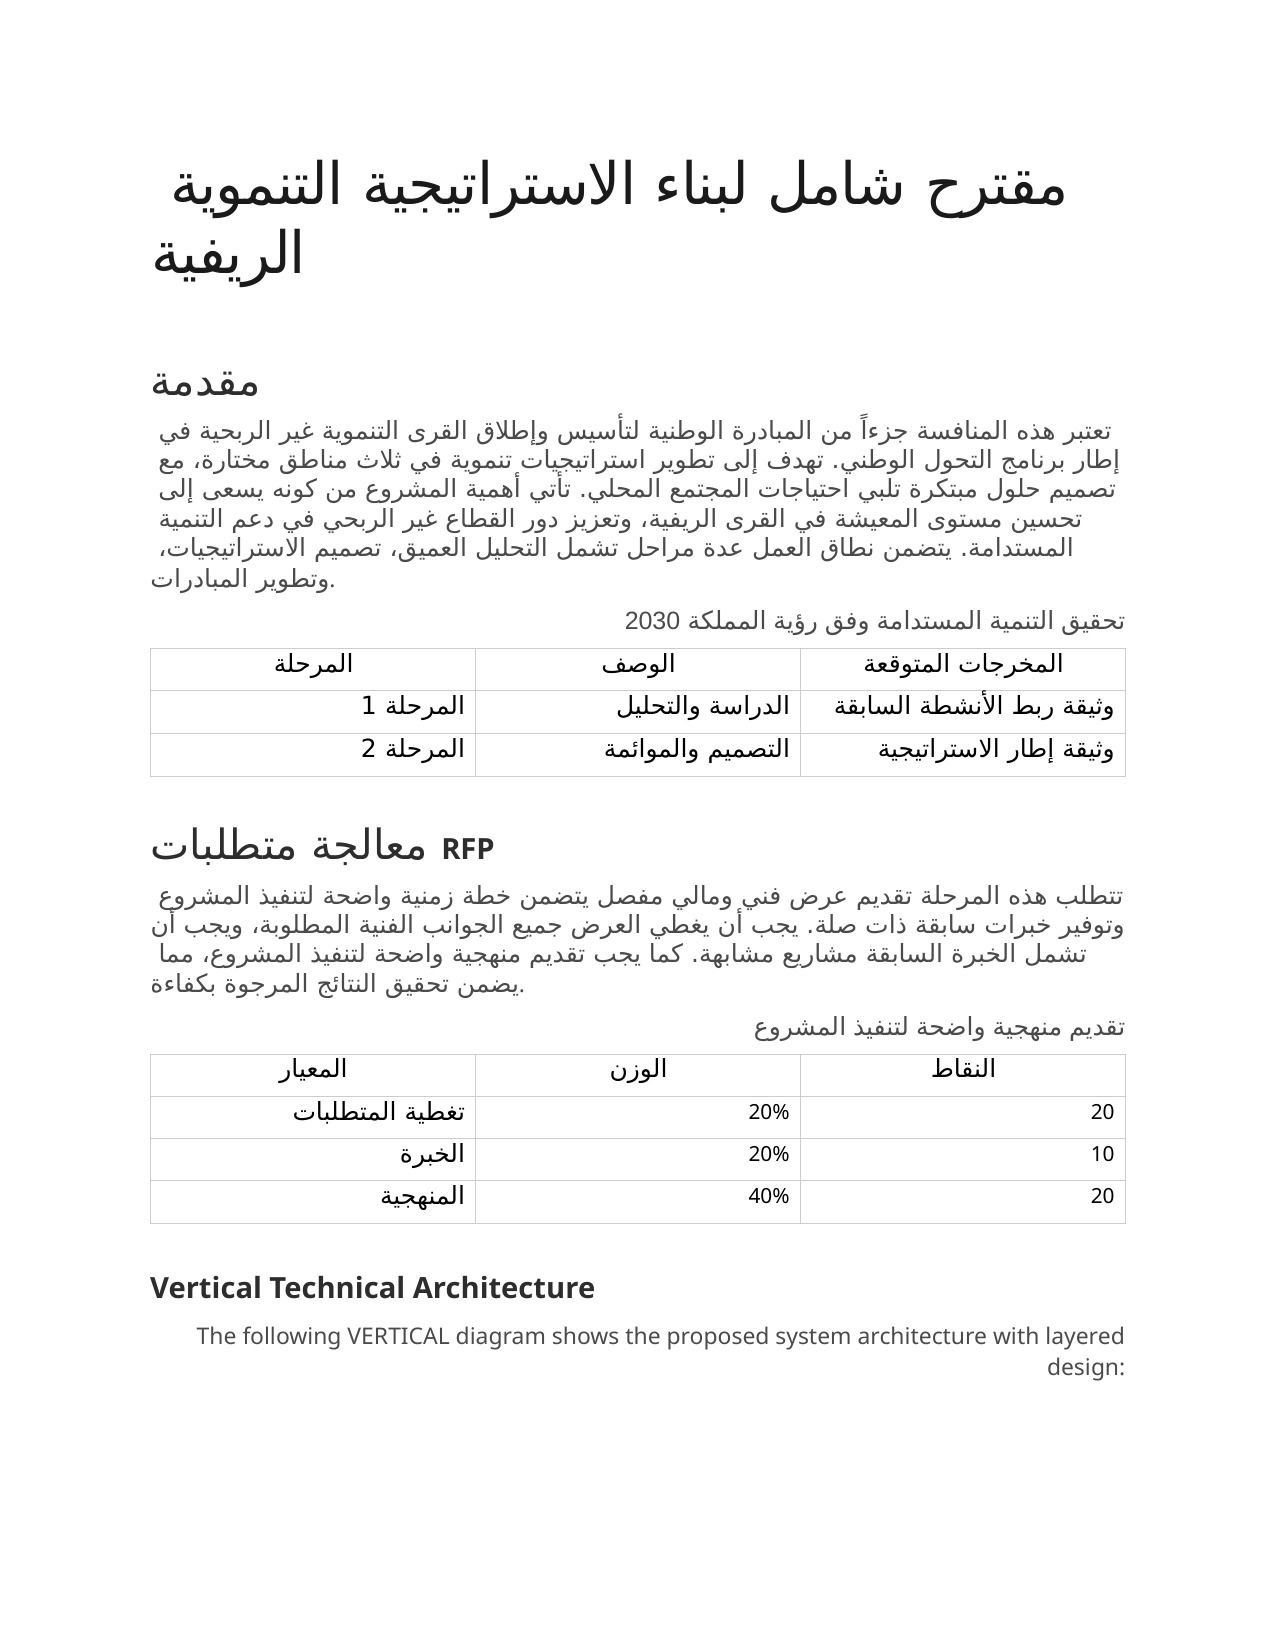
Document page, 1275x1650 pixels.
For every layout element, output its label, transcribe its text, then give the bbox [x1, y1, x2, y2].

table_cell المنهجية [151, 1181, 475, 1223]
table_cell 40% [476, 1181, 800, 1223]
text Vertical Technical Architecture [150, 1267, 1125, 1307]
table_header النقاط [801, 1055, 1125, 1096]
table_cell وثيقة إطار الاستراتيجية [801, 734, 1125, 776]
table_cell 20 [801, 1097, 1125, 1138]
table_cell تغطية المتطلبات [151, 1097, 475, 1138]
table_cell التصميم والموائمة [476, 734, 800, 776]
text مقدمة [150, 356, 1125, 404]
table_header المرحلة [151, 649, 475, 690]
table_header الوصف [476, 649, 800, 690]
table_cell 20% [476, 1139, 800, 1180]
table_cell المرحلة 2 [151, 734, 475, 776]
table_cell 20% [476, 1097, 800, 1138]
text تحقيق التنمية المستدامة وفق رؤية المملكة 2030 [150, 606, 1125, 635]
table_header المخرجات المتوقعة [801, 649, 1125, 690]
text تقديم منهجية واضحة لتنفيذ المشروع [150, 1012, 1125, 1041]
table_cell 20 [801, 1181, 1125, 1223]
table_header الوزن [476, 1055, 800, 1096]
table_header المعيار [151, 1055, 475, 1096]
text تتطلب هذه المرحلة تقديم عرض فني ومالي مفصل يتضمن خطة زمنية واضحة لتنفيذ المشروع وتوفير خبرات سابقة ذات صلة. يجب أن يغطي العرض جميع الجوانب الفنية المطلوبة، ويجب أن تشمل الخبرة السابقة مشاريع مشابهة. كما يجب تقديم منهجية واضحة لتنفيذ المشروع، مما يضمن تحقيق النتائج المرجوة بكفاءة. [150, 881, 1125, 1000]
table_cell المرحلة 1 [151, 691, 475, 733]
text معالجة متطلبات RFP [150, 821, 1125, 868]
text تعتبر هذه المنافسة جزءاً من المبادرة الوطنية لتأسيس وإطلاق القرى التنموية غير الربحية في إطار برنامج التحول الوطني. تهدف إلى تطوير استراتيجيات تنموية في ثلاث مناطق مختارة، مع تصميم حلول مبتكرة تلبي احتياجات المجتمع المحلي. تأتي أهمية المشروع من كونه يسعى إلى تحسين مستوى المعيشة في القرى الريفية، وتعزيز دور القطاع غير الربحي في دعم التنمية المستدامة. يتضمن نطاق العمل عدة مراحل تشمل التحليل العميق، تصميم الاستراتيجيات، وتطوير المبادرات. [150, 416, 1125, 594]
table_cell 10 [801, 1139, 1125, 1180]
table_cell وثيقة ربط الأنشطة السابقة [801, 691, 1125, 733]
table_cell الخبرة [151, 1139, 475, 1180]
table_cell الدراسة والتحليل [476, 691, 800, 733]
text The following VERTICAL diagram shows the proposed system architecture with layered design: [150, 1319, 1125, 1382]
text مقترح شامل لبناء الاستراتيجية التنموية الريفية [150, 150, 1125, 286]
